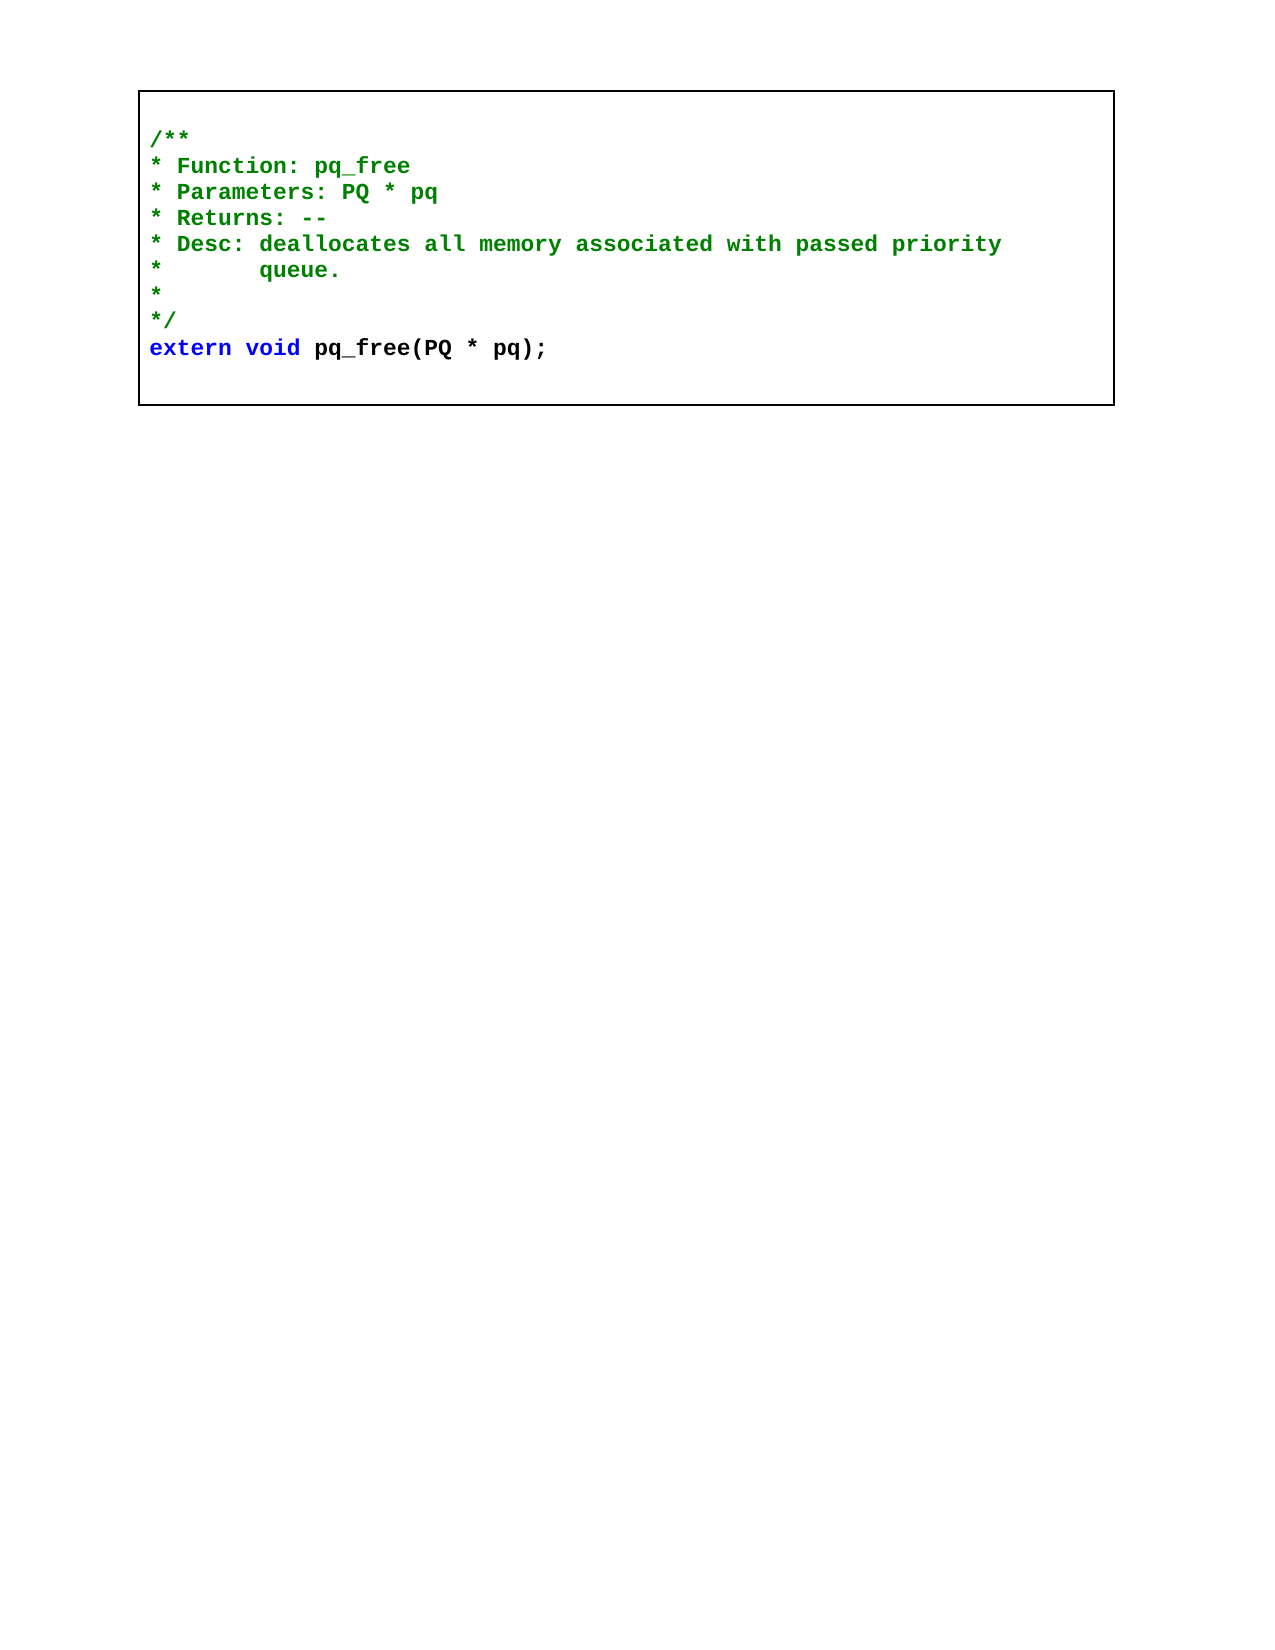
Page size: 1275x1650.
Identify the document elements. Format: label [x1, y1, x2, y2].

table_header [140, 92, 1113, 403]
